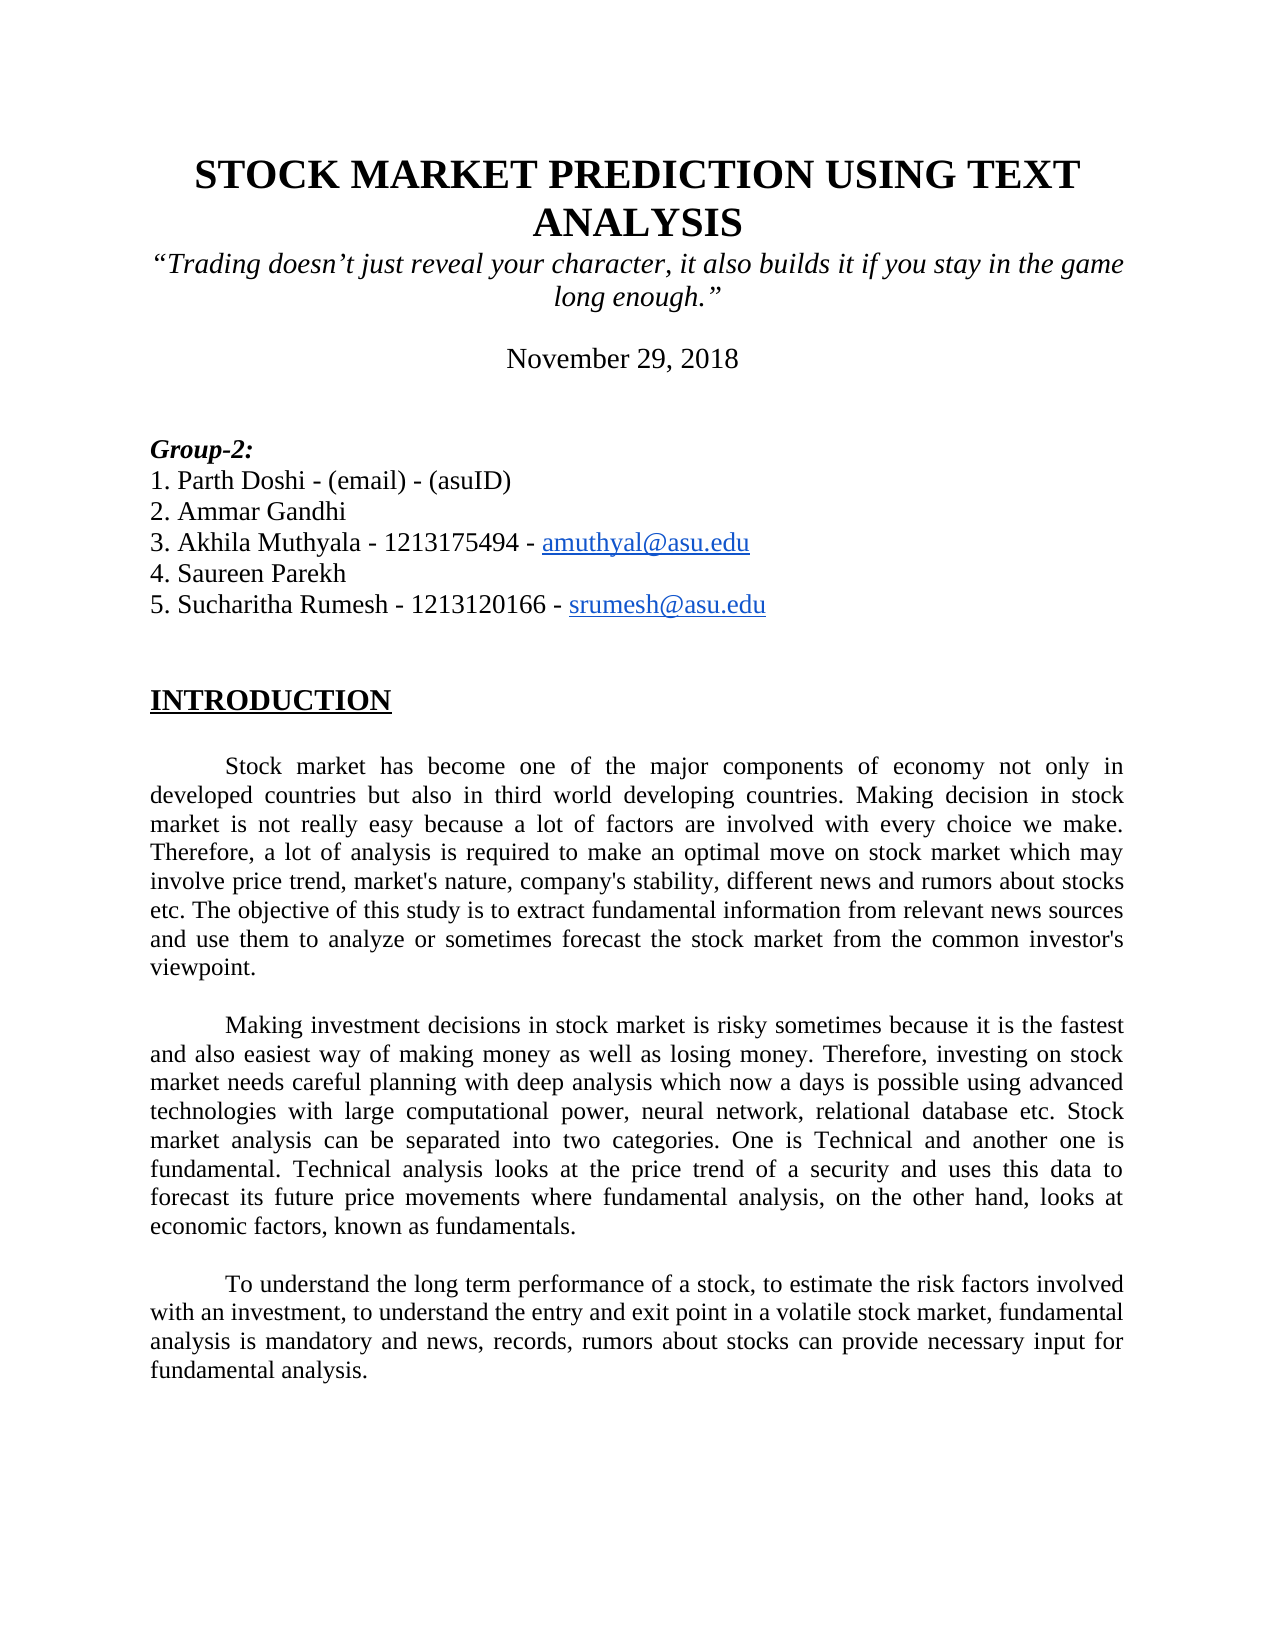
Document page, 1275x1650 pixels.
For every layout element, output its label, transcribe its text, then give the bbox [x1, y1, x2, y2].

text INTRODUCTION [150, 682, 1125, 717]
text Group-2: [150, 433, 1125, 464]
text 5. Sucharitha Rumesh - 1213120166 - srumesh@asu.edu [150, 588, 1125, 619]
text Stock market has become one of the major components of economy not only in developed countries but also in third world developing countries. Making decision in stock market is not really easy because a lot of factors are involved with every choice we make. Therefore, a lot of analysis is required to make an optimal move on stock market which may involve price trend, market's nature, company's stability, different news and rumors about stocks etc. The objective of this study is to extract fundamental information from relevant news sources and use them to analyze or sometimes forecast the stock market from the common investor's viewpoint. [150, 751, 1125, 981]
text “Trading doesn’t just reveal your character, it also builds it if you stay in the game long enough.” [150, 246, 1125, 313]
text To understand the long term performance of a stock, to estimate the risk factors involved with an investment, to understand the entry and exit point in a volatile stock market, fundamental analysis is mandatory and news, records, rumors about stocks can provide necessary input for fundamental analysis. [150, 1269, 1125, 1384]
text Making investment decisions in stock market is risky sometimes because it is the fastest and also easiest way of making money as well as losing money. Therefore, investing on stock market needs careful planning with deep analysis which now a days is possible using advanced technologies with large computational power, neural network, relational database etc. Stock market analysis can be separated into two categories. One is Technical and another one is fundamental. Technical analysis looks at the price trend of a security and uses this data to forecast its future price movements where fundamental analysis, on the other hand, looks at economic factors, known as fundamentals. [150, 1010, 1125, 1240]
text November 29, 2018 [375, 342, 1125, 375]
text STOCK MARKET PREDICTION USING TEXT ANALYSIS [150, 150, 1125, 246]
text 1. Parth Doshi - (email) - (asuID) [150, 464, 1125, 495]
text 3. Akhila Muthyala - 1213175494 - amuthyal@asu.edu [150, 526, 1125, 557]
text 2. Ammar Gandhi [150, 495, 1125, 526]
text 4. Saureen Parekh [150, 557, 1125, 588]
